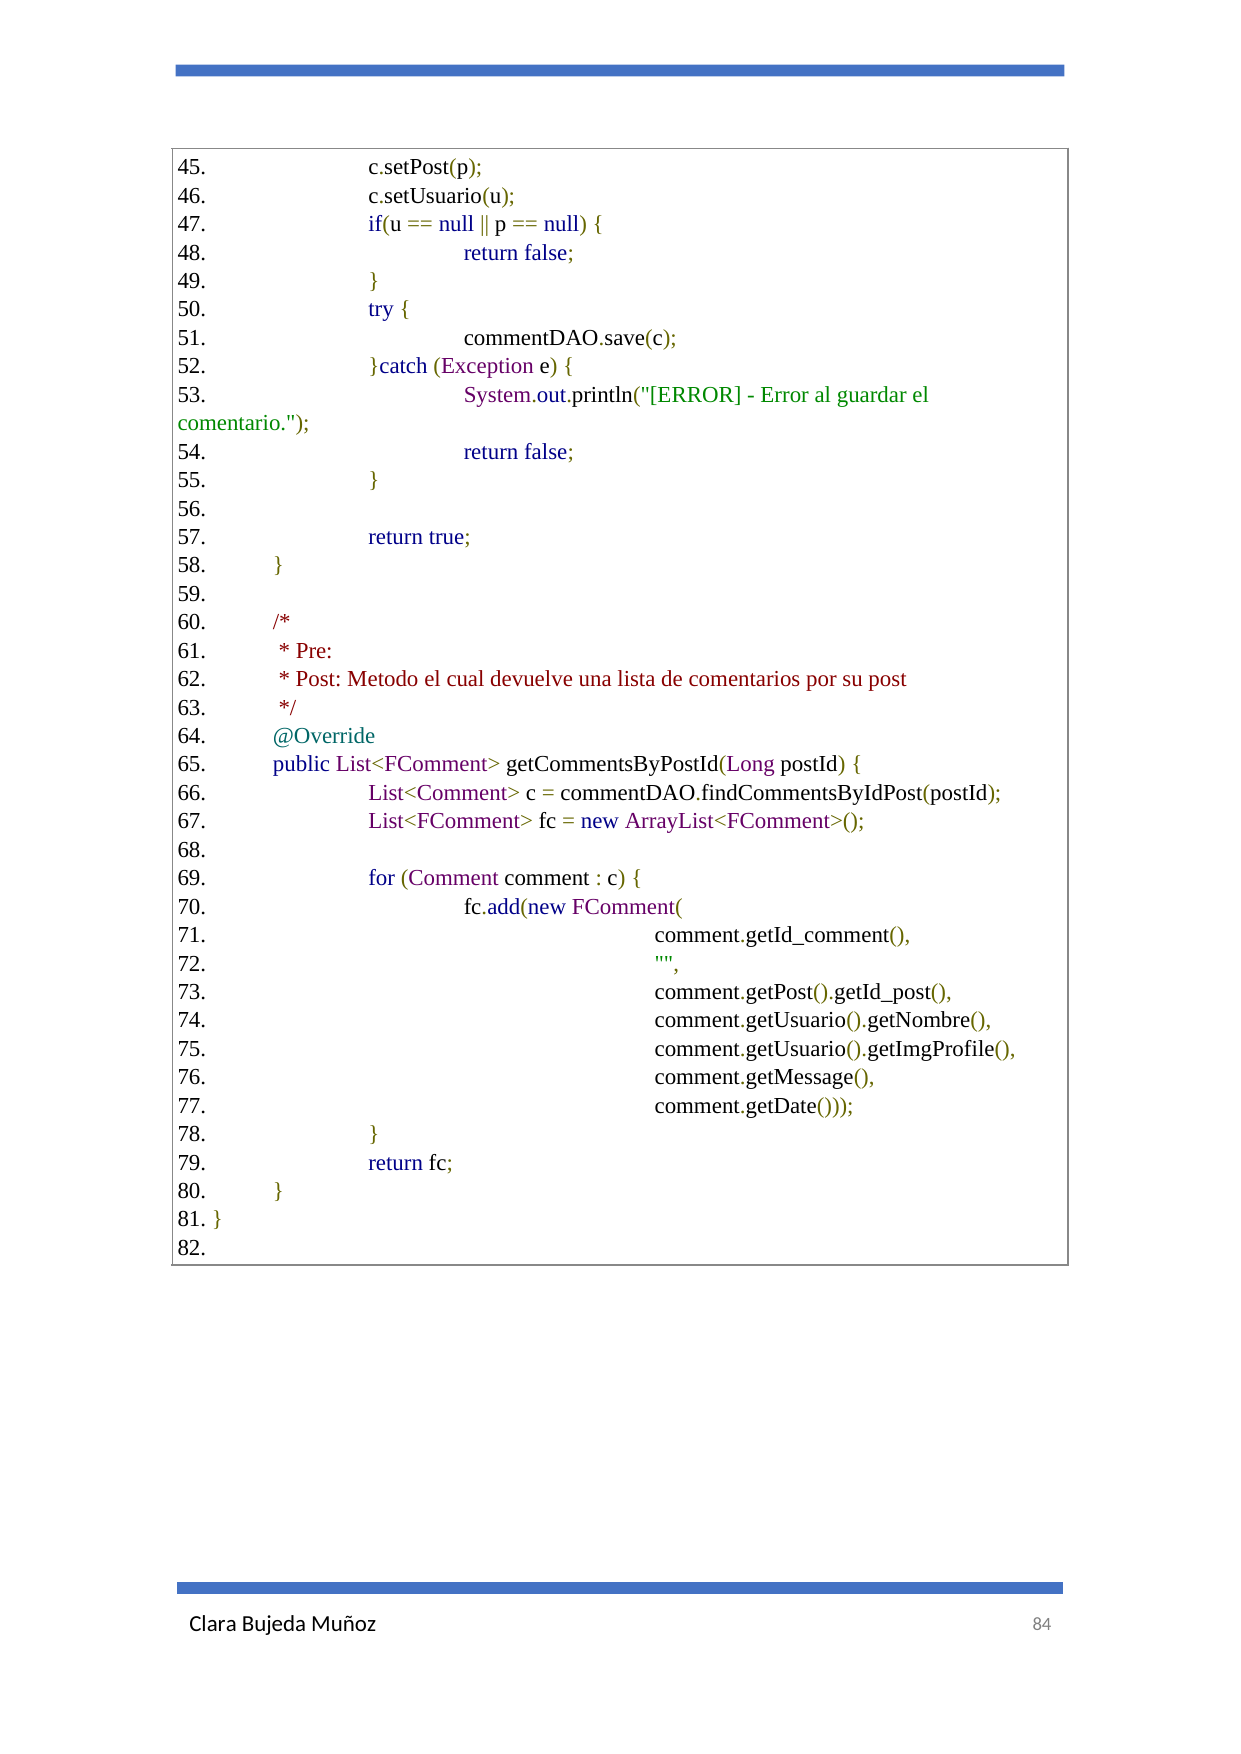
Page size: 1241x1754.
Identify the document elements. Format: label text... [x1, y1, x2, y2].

text 56. [173, 489, 1067, 517]
text 79. return fc; [173, 1143, 1067, 1171]
text 82. [173, 1228, 1067, 1264]
text 68. [173, 830, 1067, 858]
text 71. comment.getId_comment(), [173, 915, 1067, 944]
text 59. [173, 574, 1067, 603]
text 74. comment.getUsuario().getNombre(), [173, 1001, 1067, 1029]
text 55. } [173, 460, 1067, 489]
text 48. return false; [173, 233, 1067, 261]
text 45. c.setPost(p); [173, 149, 1067, 176]
text 60. /* [173, 603, 1067, 631]
text 57. return true; [173, 517, 1067, 546]
text 47. if(u == null || p == null) { [173, 204, 1067, 233]
text 76. comment.getMessage(), [173, 1058, 1067, 1086]
text 67. List<FComment> fc = new ArrayList<FComment>(); [173, 802, 1067, 830]
text 66. List<Comment> c = commentDAO.findCommentsByIdPost(postId); [173, 773, 1067, 802]
text 80. } [173, 1171, 1067, 1200]
text 63. */ [173, 688, 1067, 716]
text 72. "", [173, 944, 1067, 972]
text 52. }catch (Exception e) { [173, 347, 1067, 375]
text 69. for (Comment comment : c) { [173, 858, 1067, 887]
text 78. } [173, 1114, 1067, 1143]
text 70. fc.add(new FComment( [173, 887, 1067, 915]
text 50. try { [173, 290, 1067, 318]
text 49. } [173, 261, 1067, 290]
text 77. comment.getDate())); [173, 1086, 1067, 1114]
text 58. } [173, 546, 1067, 574]
text 53. System.out.println("[ERROR] - Error al guardar el comentario."); [173, 375, 1067, 432]
text 73. comment.getPost().getId_post(), [173, 972, 1067, 1001]
text 62. * Post: Metodo el cual devuelve una lista de comentarios por su post [173, 659, 1067, 688]
text 46. c.setUsuario(u); [173, 176, 1067, 204]
text 64. @Override [173, 716, 1067, 745]
text 75. comment.getUsuario().getImgProfile(), [173, 1029, 1067, 1058]
text 51. commentDAO.save(c); [173, 318, 1067, 347]
text 65. public List<FComment> getCommentsByPostId(Long postId) { [173, 745, 1067, 773]
text 54. return false; [173, 432, 1067, 460]
text 61. * Pre: [173, 631, 1067, 659]
text 81. } [173, 1200, 1067, 1228]
